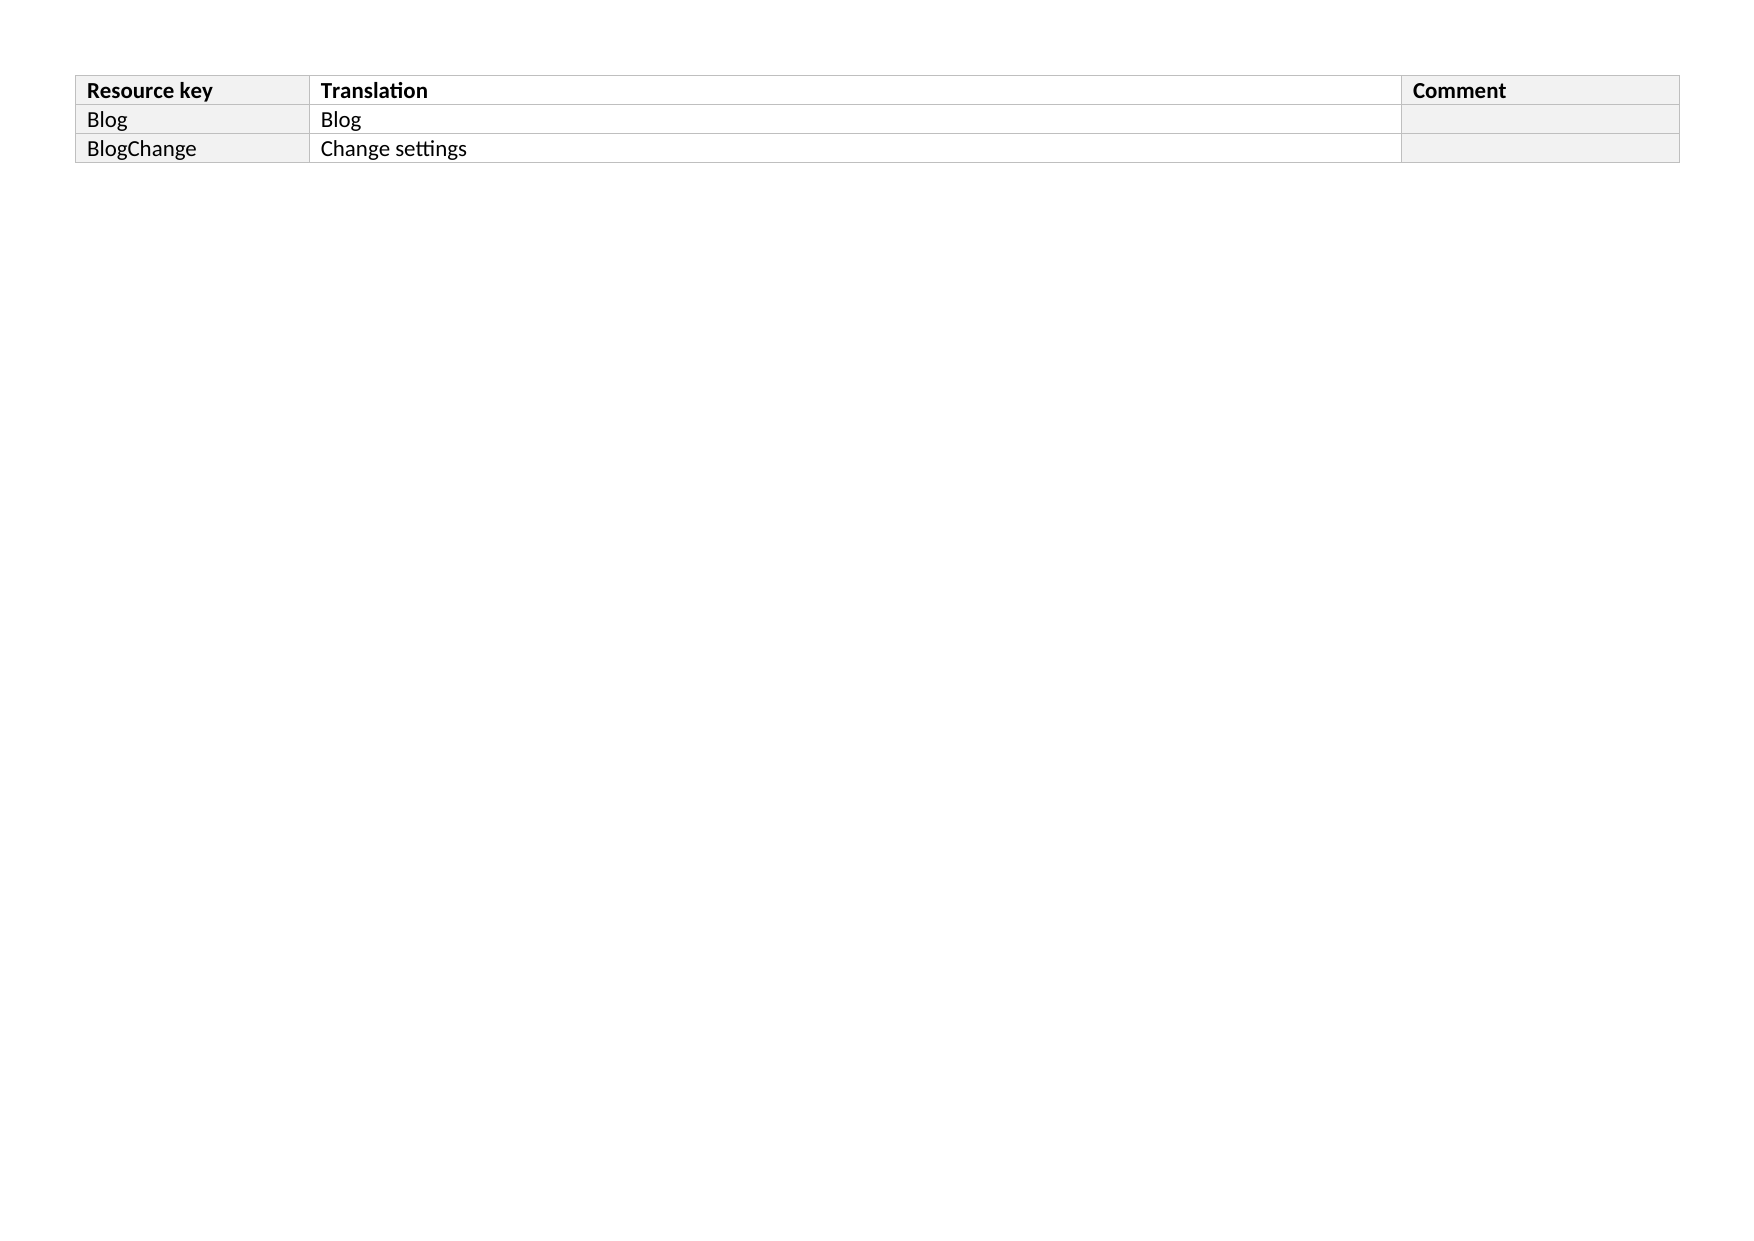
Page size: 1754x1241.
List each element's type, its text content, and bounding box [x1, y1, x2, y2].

table_header Resource key [76, 76, 309, 104]
table_header Comment [1402, 76, 1679, 104]
table_cell Blog [76, 105, 309, 133]
table_header Translation [310, 76, 1401, 104]
table_cell Change settings [310, 134, 1401, 162]
table_cell BlogChange [76, 134, 309, 162]
table_cell Blog [310, 105, 1401, 133]
table_cell [1402, 105, 1679, 133]
table_cell [1402, 134, 1679, 162]
